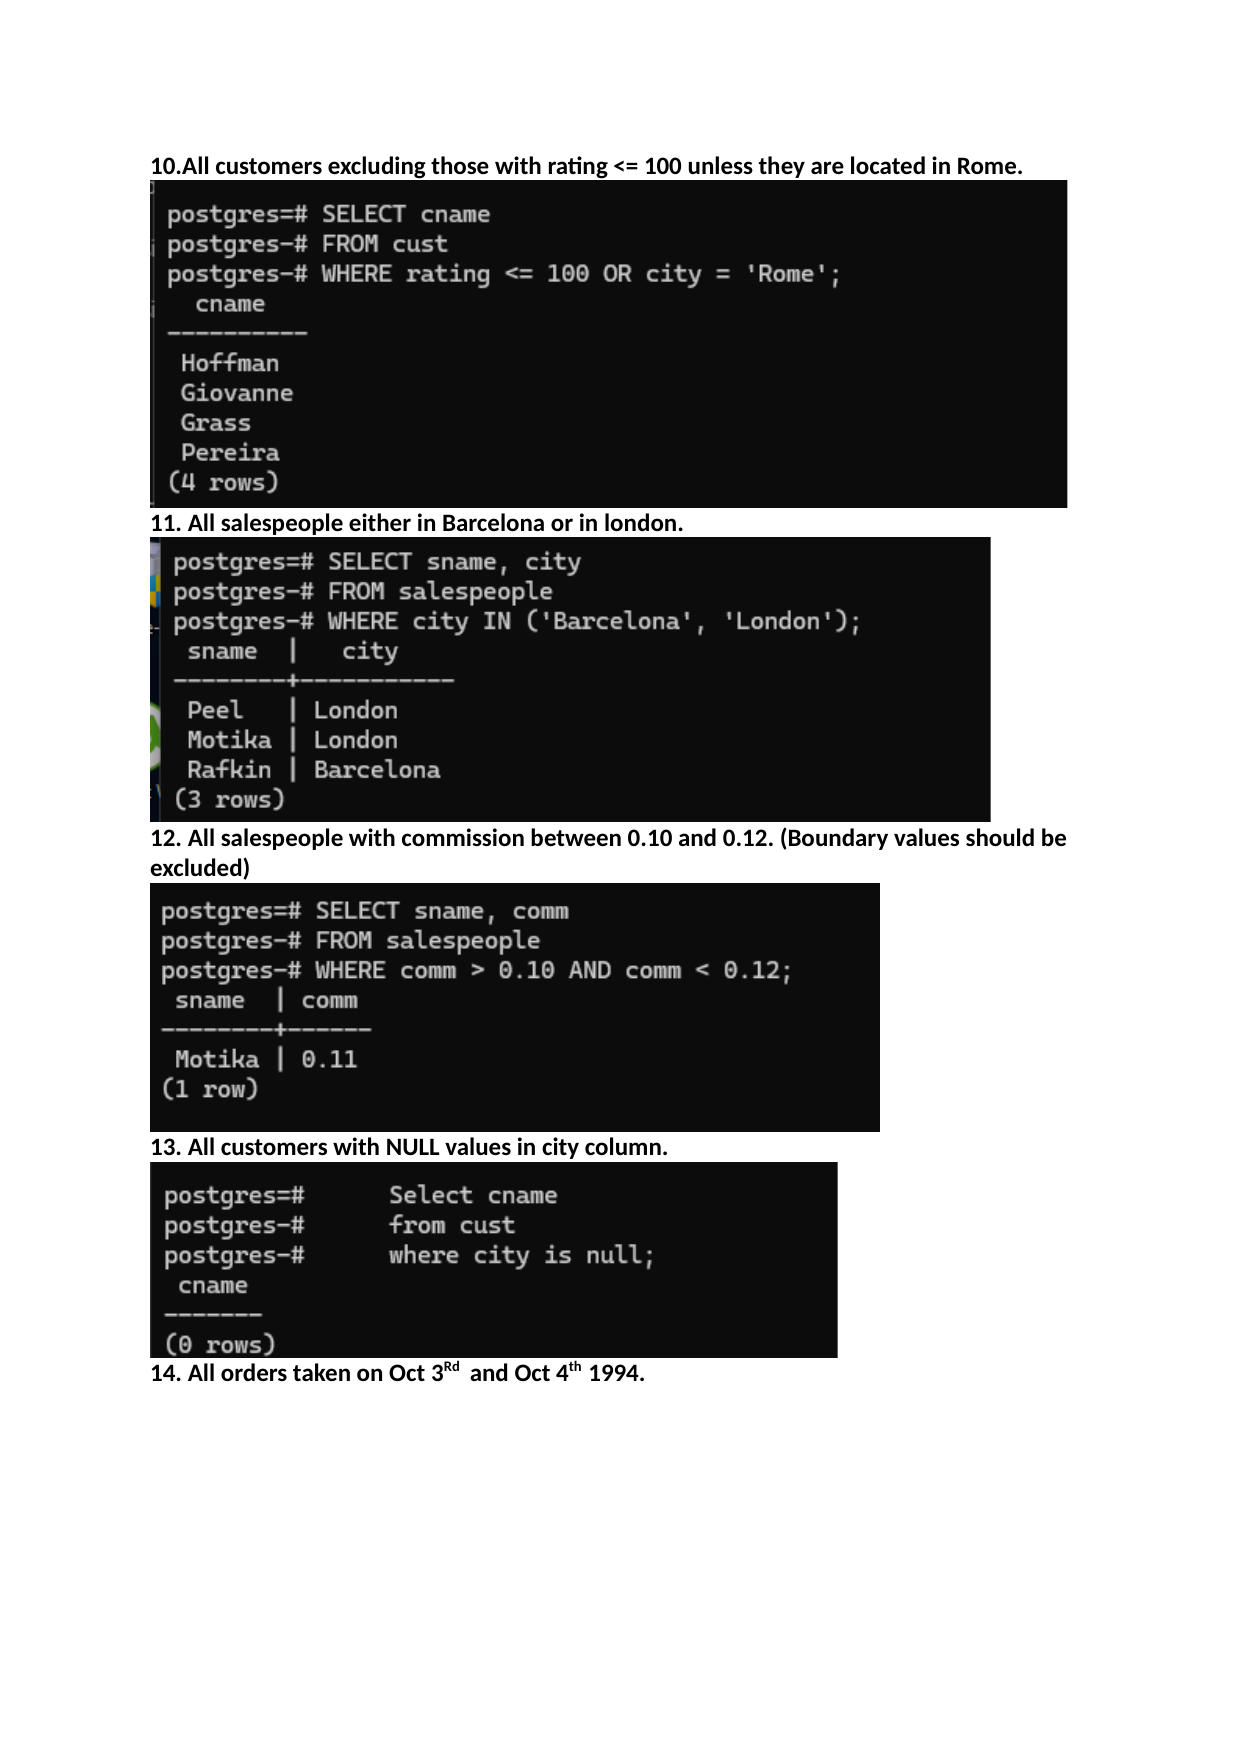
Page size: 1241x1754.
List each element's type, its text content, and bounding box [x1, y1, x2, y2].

picture [150, 180, 1068, 508]
text 11. All salespeople either in Barcelona or in london. [150, 507, 1128, 538]
picture [150, 883, 880, 1132]
picture [150, 1162, 838, 1358]
text 10.All customers excluding those with rating <= 100 unless they are located in Rome. [150, 150, 1128, 181]
picture [150, 537, 991, 822]
text 13. All customers with NULL values in city column. [150, 1132, 1128, 1162]
text 12. All salespeople with commission between 0.10 and 0.12. (Boundary values should be excluded) [150, 822, 1128, 883]
text 14. All orders taken on Oct 3Rd and Oct 4th 1994. [150, 1357, 1128, 1388]
